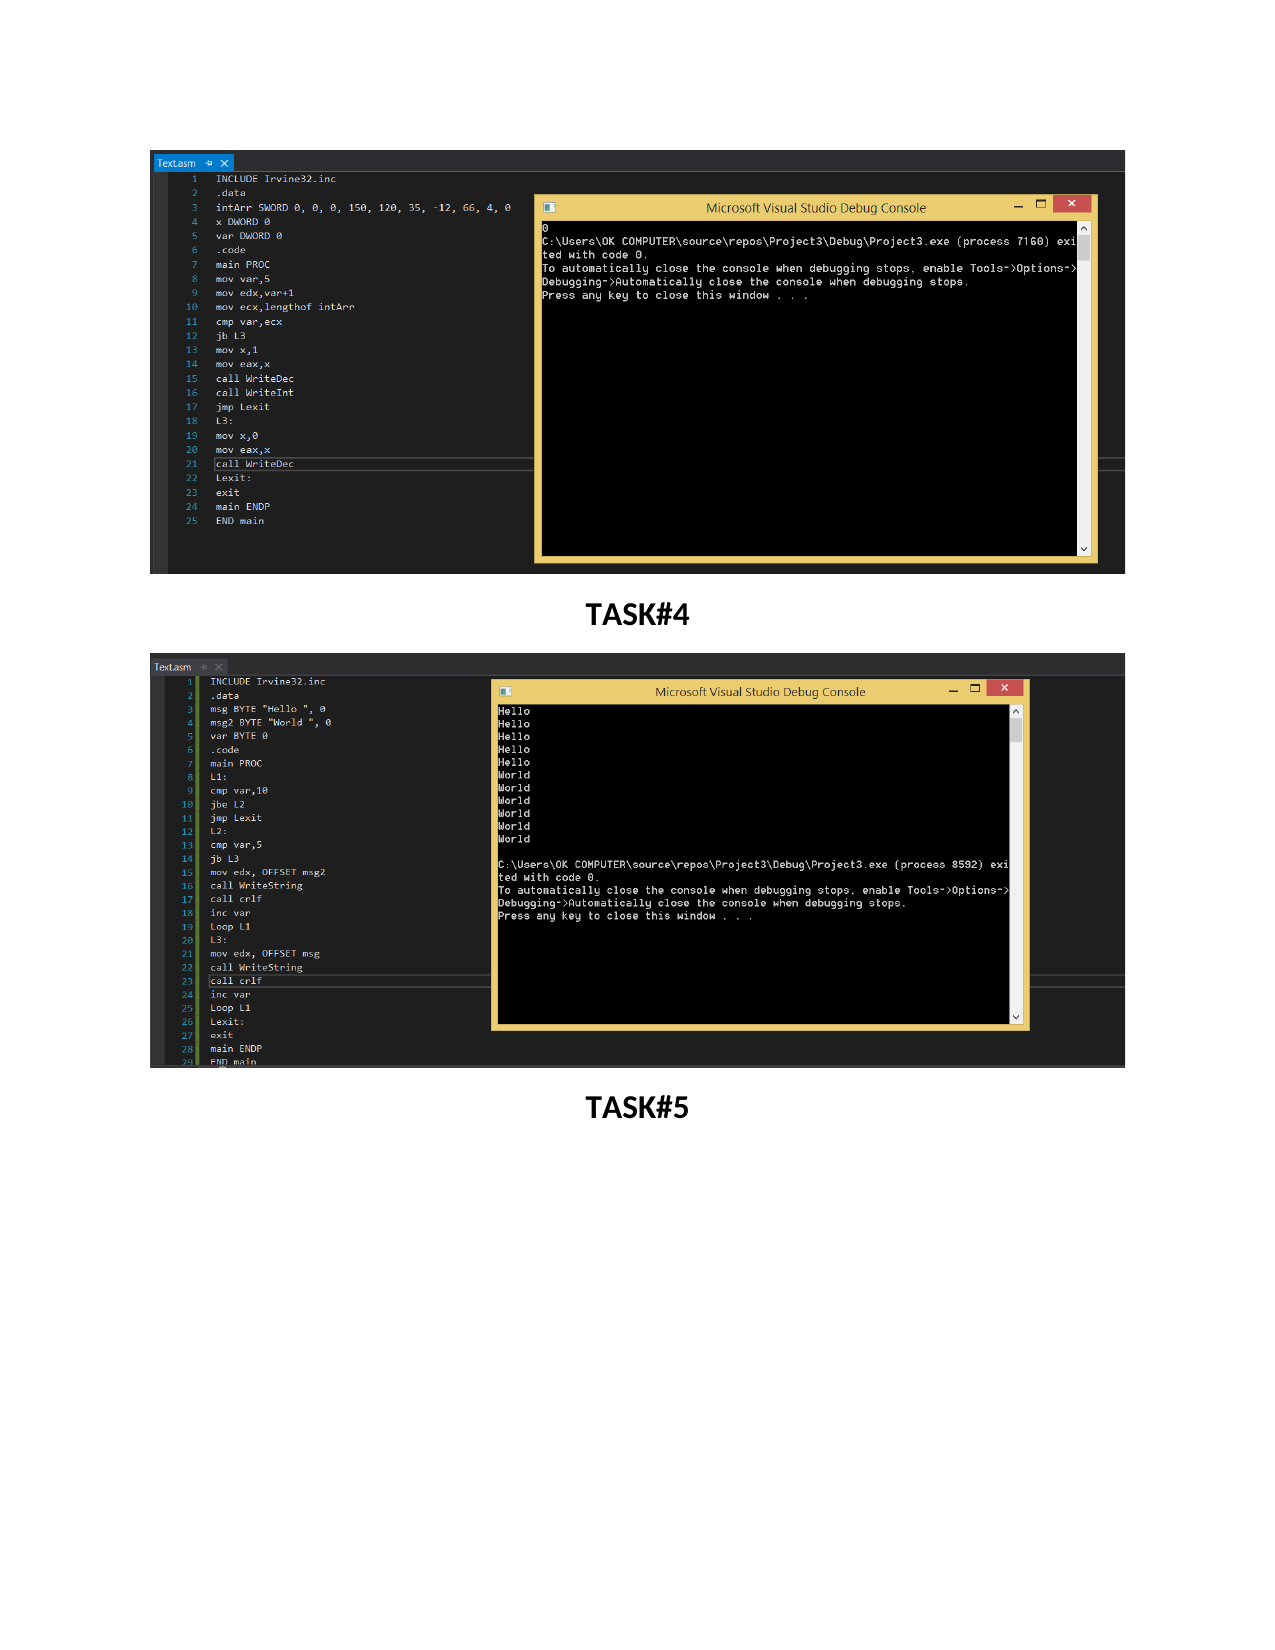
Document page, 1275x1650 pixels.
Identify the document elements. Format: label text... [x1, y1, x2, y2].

text TASK#5 [150, 1086, 1125, 1127]
picture [150, 150, 1125, 574]
text TASK#4 [150, 592, 1125, 633]
picture [150, 653, 1125, 1068]
